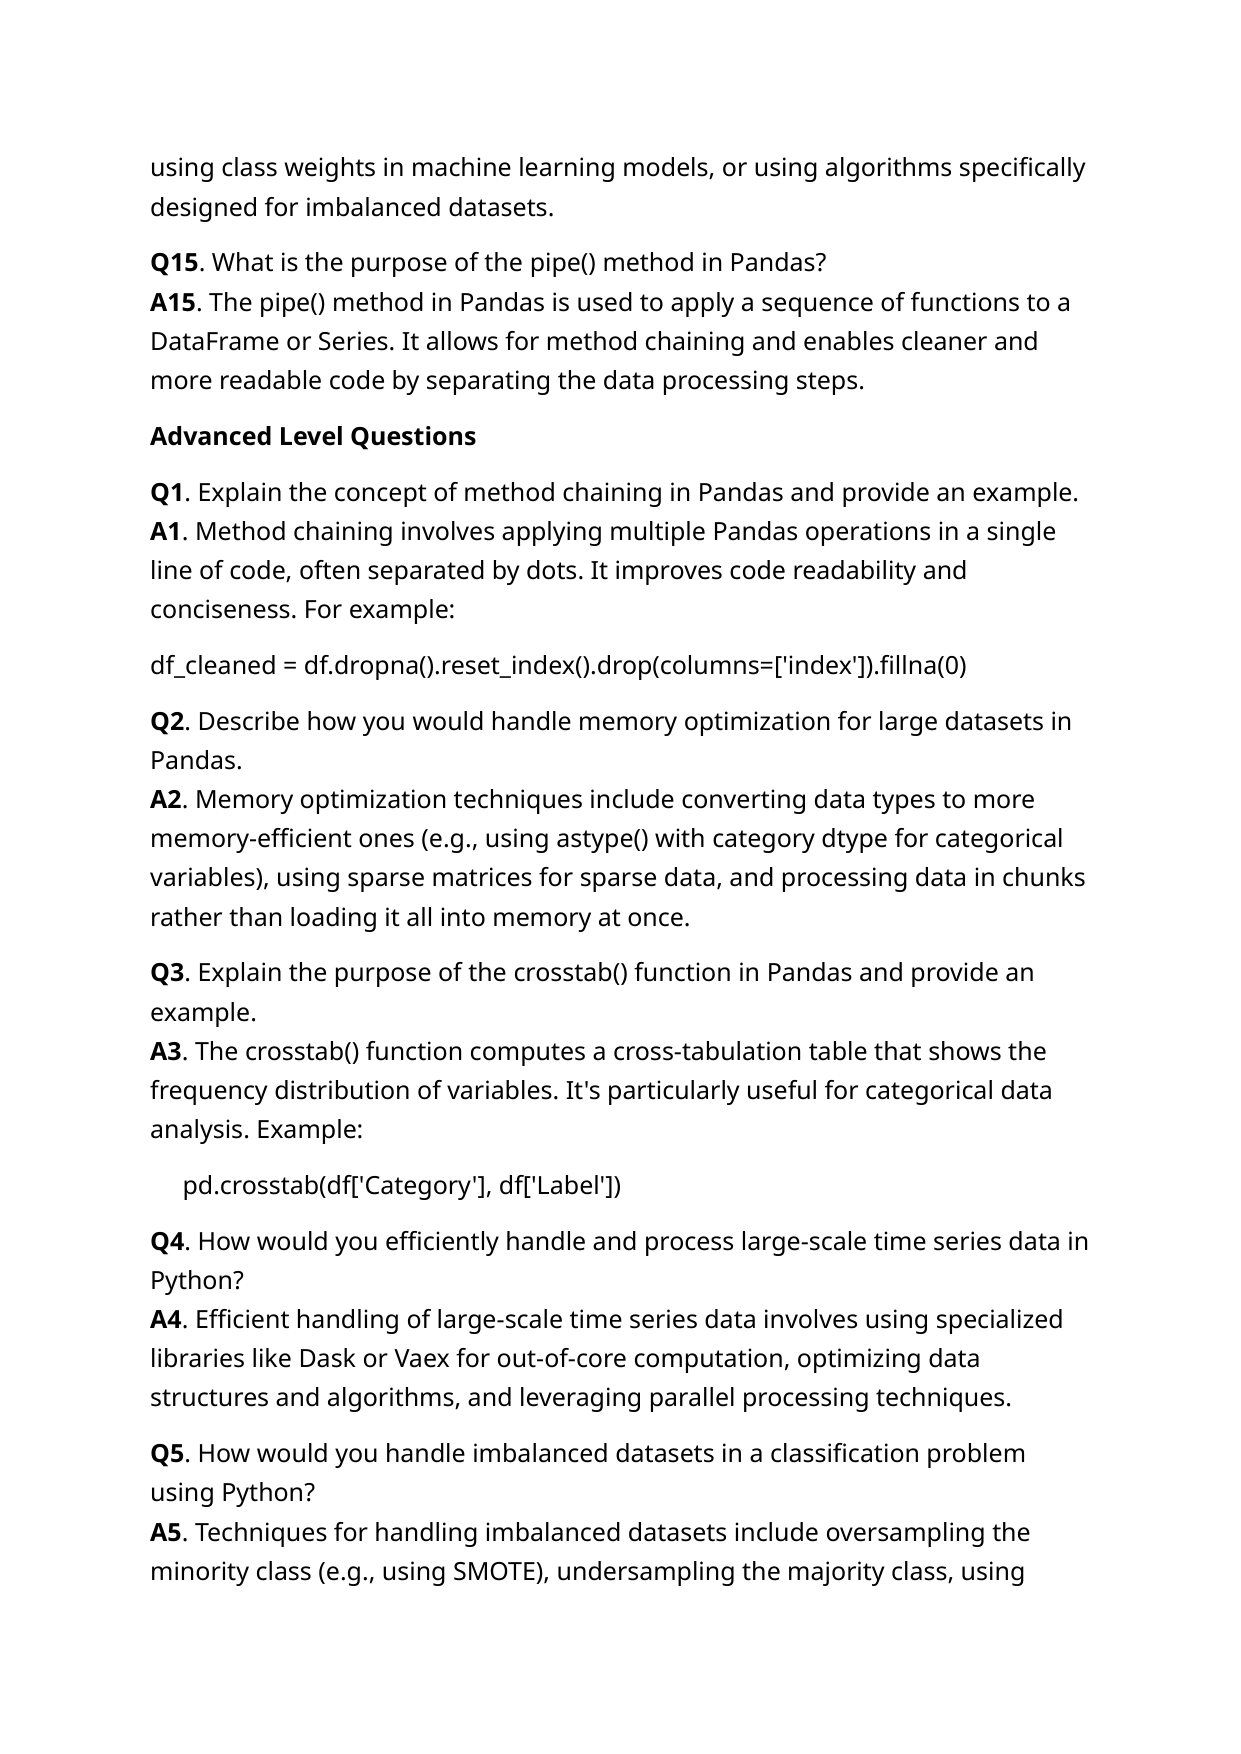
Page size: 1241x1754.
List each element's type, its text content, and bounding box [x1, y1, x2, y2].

text Q2. Describe how you would handle memory optimization for large datasets in Pandas. A2. Memory optimization techniques include converting data types to more memory-efficient ones (e.g., using astype() with category dtype for categorical variables), using sparse matrices for sparse data, and processing data in chunks rather than loading it all into memory at once. [150, 703, 1090, 933]
text df_cleaned = df.dropna().reset_index().drop(columns=['index']).fillna(0) [150, 647, 1090, 682]
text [150, 1436, 1090, 1587]
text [150, 150, 1090, 223]
text Q4. How would you efficiently handle and process large-scale time series data in Python? A4. Efficient handling of large-scale time series data involves using specialized libraries like Dask or Vaex for out-of-core computation, optimizing data structures and algorithms, and leveraging parallel processing techniques. [150, 1223, 1090, 1414]
text Q15. What is the purpose of the pipe() method in Pandas? A15. The pipe() method in Pandas is used to apply a sequence of functions to a DataFrame or Series. It allows for method chaining and enables cleaner and more readable code by separating the data processing steps. [150, 245, 1090, 397]
text Advanced Level Questions [150, 418, 1090, 452]
text Q3. Explain the purpose of the crosstab() function in Pandas and provide an example. A3. The crosstab() function computes a cross-tabulation table that shows the frequency distribution of variables. It's particularly useful for categorical data analysis. Example: [150, 955, 1090, 1146]
text pd.crosstab(df['Category'], df['Label']) [150, 1167, 1090, 1202]
text Q1. Explain the concept of method chaining in Pandas and provide an example. A1. Method chaining involves applying multiple Pandas operations in a single line of code, often separated by dots. It improves code readability and conciseness. For example: [150, 474, 1090, 626]
